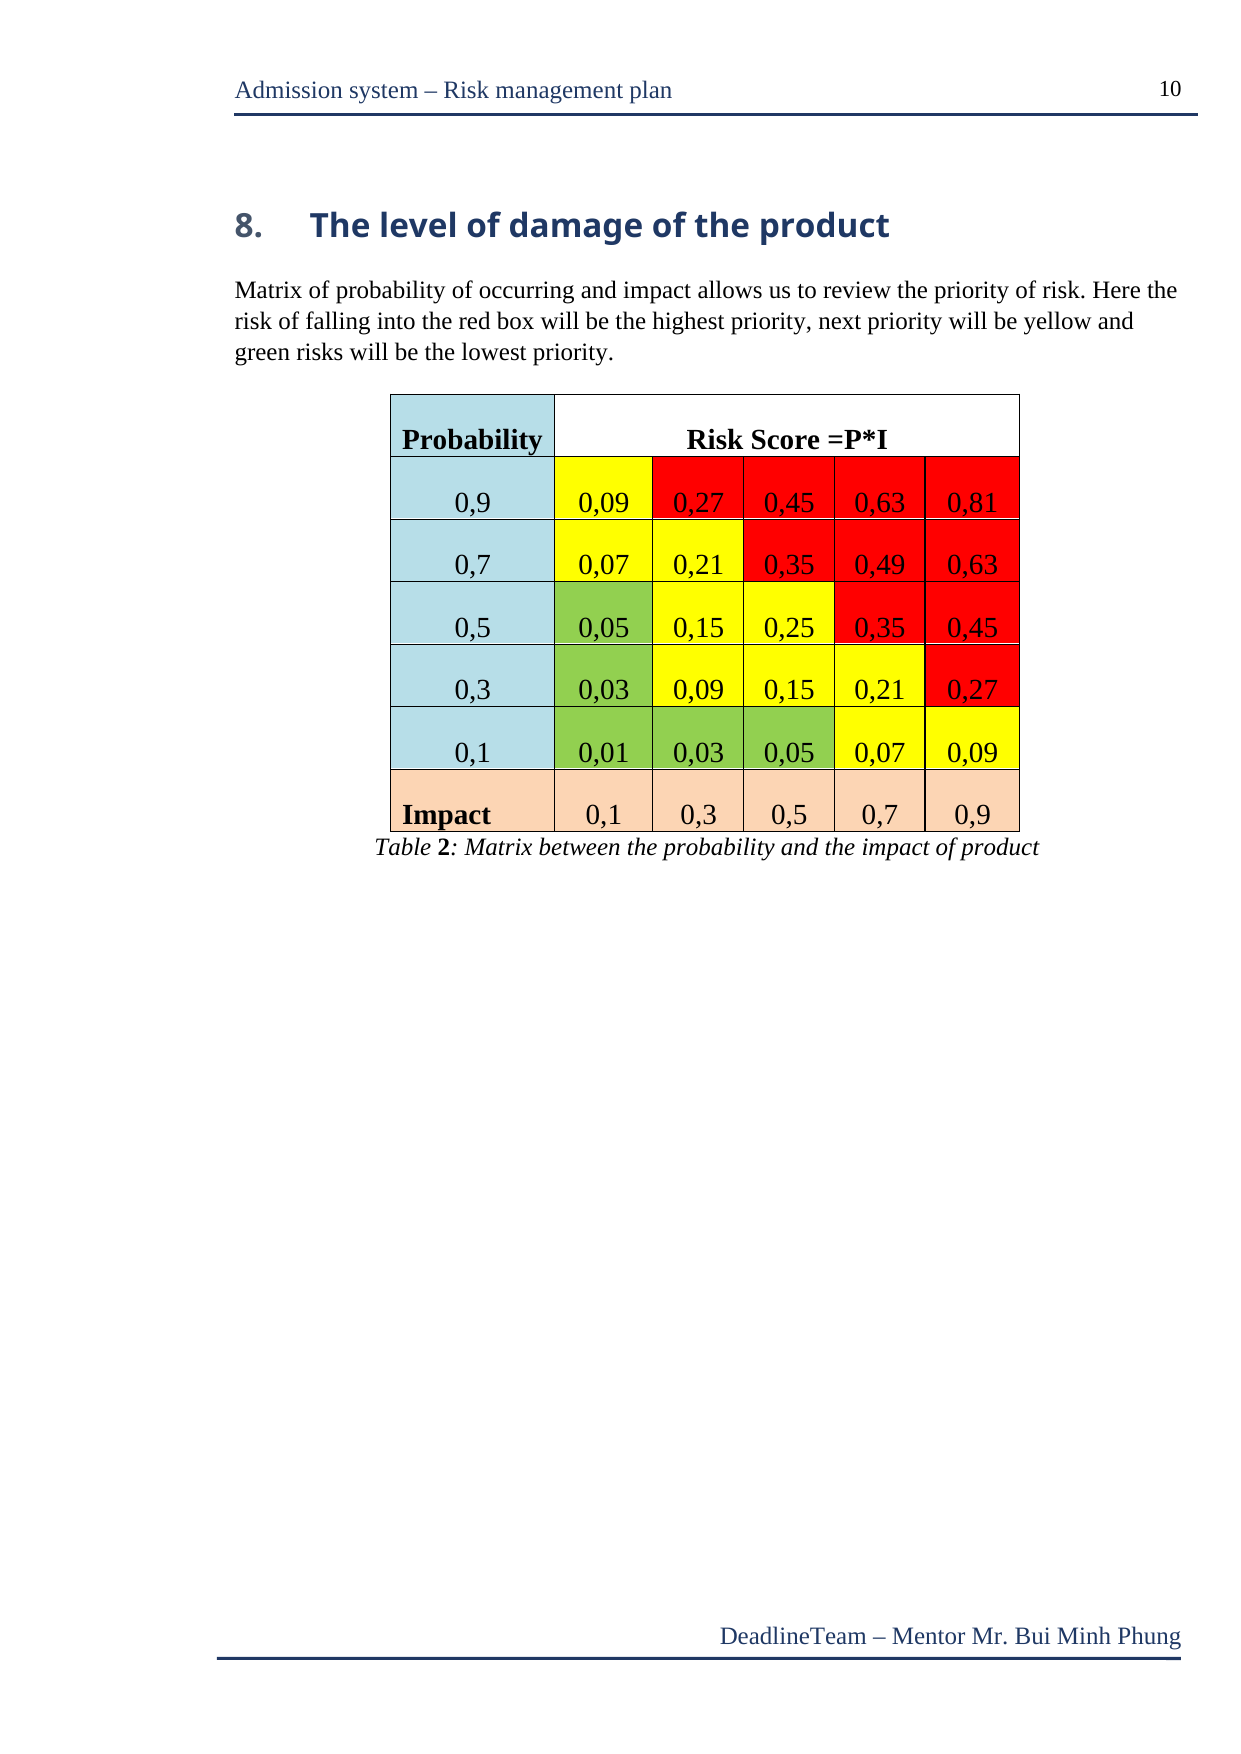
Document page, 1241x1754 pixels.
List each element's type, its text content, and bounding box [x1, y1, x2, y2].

table_cell 0,15 [744, 645, 834, 706]
table_cell 0,05 [555, 582, 652, 643]
subtitle The level of damage of the product [234, 201, 1181, 247]
table_header Probability [391, 395, 554, 456]
table_cell 0,09 [926, 707, 1019, 768]
table_cell 0,07 [555, 520, 652, 581]
table_cell 0,09 [555, 457, 652, 518]
table_cell 0,81 [926, 457, 1019, 518]
table_cell 0,9 [391, 457, 554, 518]
table_cell 0,25 [744, 582, 834, 643]
table_cell 0,27 [653, 457, 743, 518]
table_cell 0,03 [555, 645, 652, 706]
table_cell 0,5 [744, 770, 834, 831]
table_cell 0,07 [835, 707, 924, 768]
table_cell 0,21 [653, 520, 743, 581]
table_cell 0,27 [926, 645, 1019, 706]
table_cell 0,3 [653, 770, 743, 831]
table_cell 0,3 [391, 645, 554, 706]
table_cell 0,45 [744, 457, 834, 518]
table_cell 0,1 [555, 770, 652, 831]
table_cell 0,49 [835, 520, 924, 581]
table_cell 0,63 [835, 457, 924, 518]
table_cell 0,03 [653, 707, 743, 768]
table_cell 0,21 [835, 645, 924, 706]
table_cell 0,05 [744, 707, 834, 768]
table_cell 0,45 [926, 582, 1019, 643]
table_cell 0,9 [926, 770, 1019, 831]
table_cell 0,35 [744, 520, 834, 581]
table_cell 0,7 [835, 770, 924, 831]
table_cell 0,01 [555, 707, 652, 768]
table_cell Impact [391, 770, 554, 831]
table_cell 0,15 [653, 582, 743, 643]
table_header Risk Score =P*I [555, 395, 1019, 456]
table_cell 0,5 [391, 582, 554, 643]
text Matrix of probability of occurring and impact allows us to review the priority of risk. Here the risk of falling into the red box will be the highest priority, next priority will be yellow and green risks will be the lowest priority. [234, 275, 1181, 366]
table_cell 0,09 [653, 645, 743, 706]
table_cell 0,63 [926, 520, 1019, 581]
table_cell 0,35 [835, 582, 924, 643]
table_cell 0,1 [391, 707, 554, 768]
table_cell 0,7 [391, 520, 554, 581]
